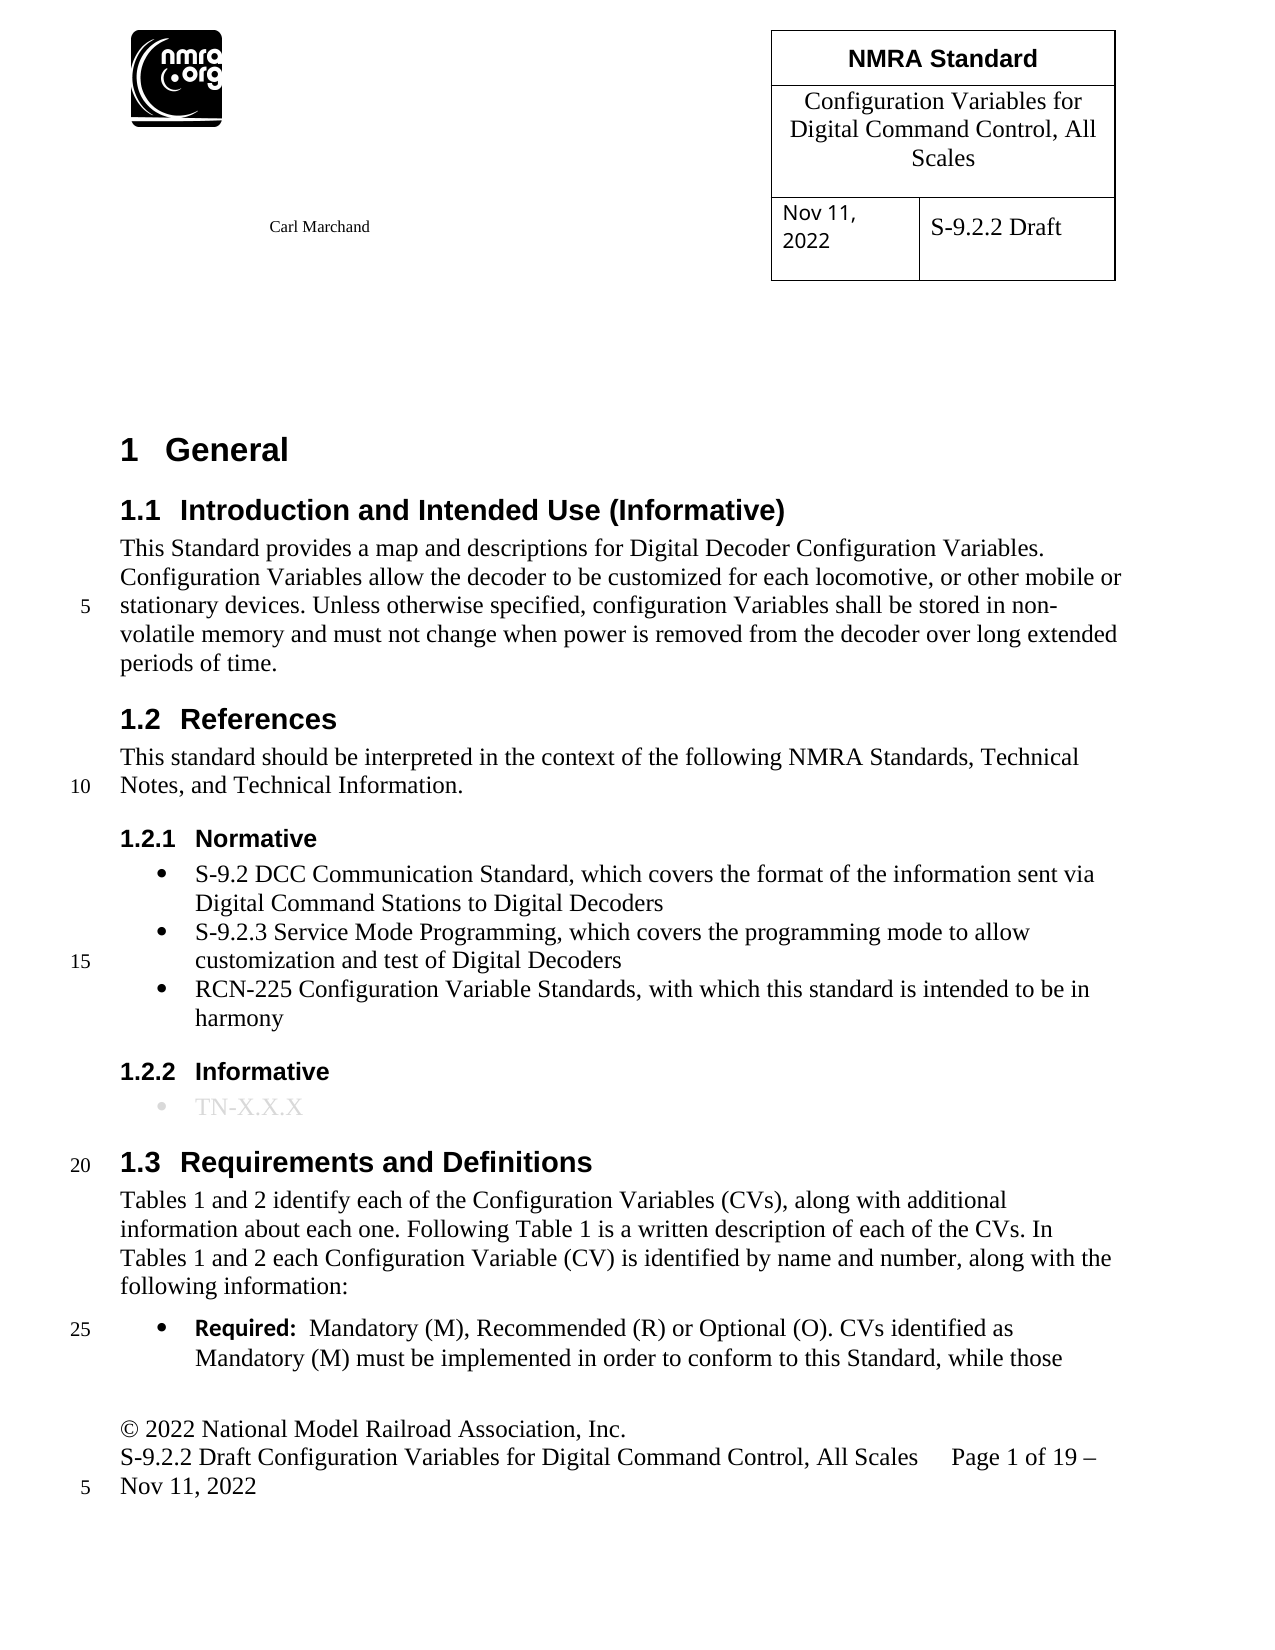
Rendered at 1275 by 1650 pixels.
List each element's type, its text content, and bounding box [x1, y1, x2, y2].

subtitle Informative [120, 1057, 1125, 1085]
subtitle Requirements and Definitions [120, 1145, 1125, 1179]
list RCN-225 Configuration Variable Standards, with which this standard is intended to be in harmony [157, 974, 1125, 1032]
subtitle General [120, 430, 1125, 468]
text This standard should be interpreted in the context of the following NMRA Standards, Technical Notes, and Technical Information. [120, 742, 1125, 799]
text This Standard provides a map and descriptions for Digital Decoder Configuration Variables. Configuration Variables allow the decoder to be customized for each locomotive, or other mobile or stationary devices. Unless otherwise specified, configuration Variables shall be stored in non-volatile memory and must not change when power is removed from the decoder over long extended periods of time. [120, 533, 1125, 677]
text Tables 1 and 2 identify each of the Configuration Variables (CVs), along with additional information about each one. Following Table 1 is a written description of each of the CVs. In Tables 1 and 2 each Configuration Variable (CV) is identified by name and number, along with the following information: [120, 1185, 1125, 1300]
list S-9.2 DCC Communication Standard, which covers the format of the information sent via Digital Command Stations to Digital Decoders [157, 859, 1125, 917]
list TN-X.X.X [157, 1092, 1125, 1120]
list S-9.2.3 Service Mode Programming, which covers the programming mode to allow customization and test of Digital Decoders [157, 917, 1125, 974]
subtitle Normative [120, 824, 1125, 853]
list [157, 1313, 1125, 1372]
subtitle Introduction and Intended Use (Informative) [120, 493, 1125, 527]
subtitle References [120, 702, 1125, 735]
